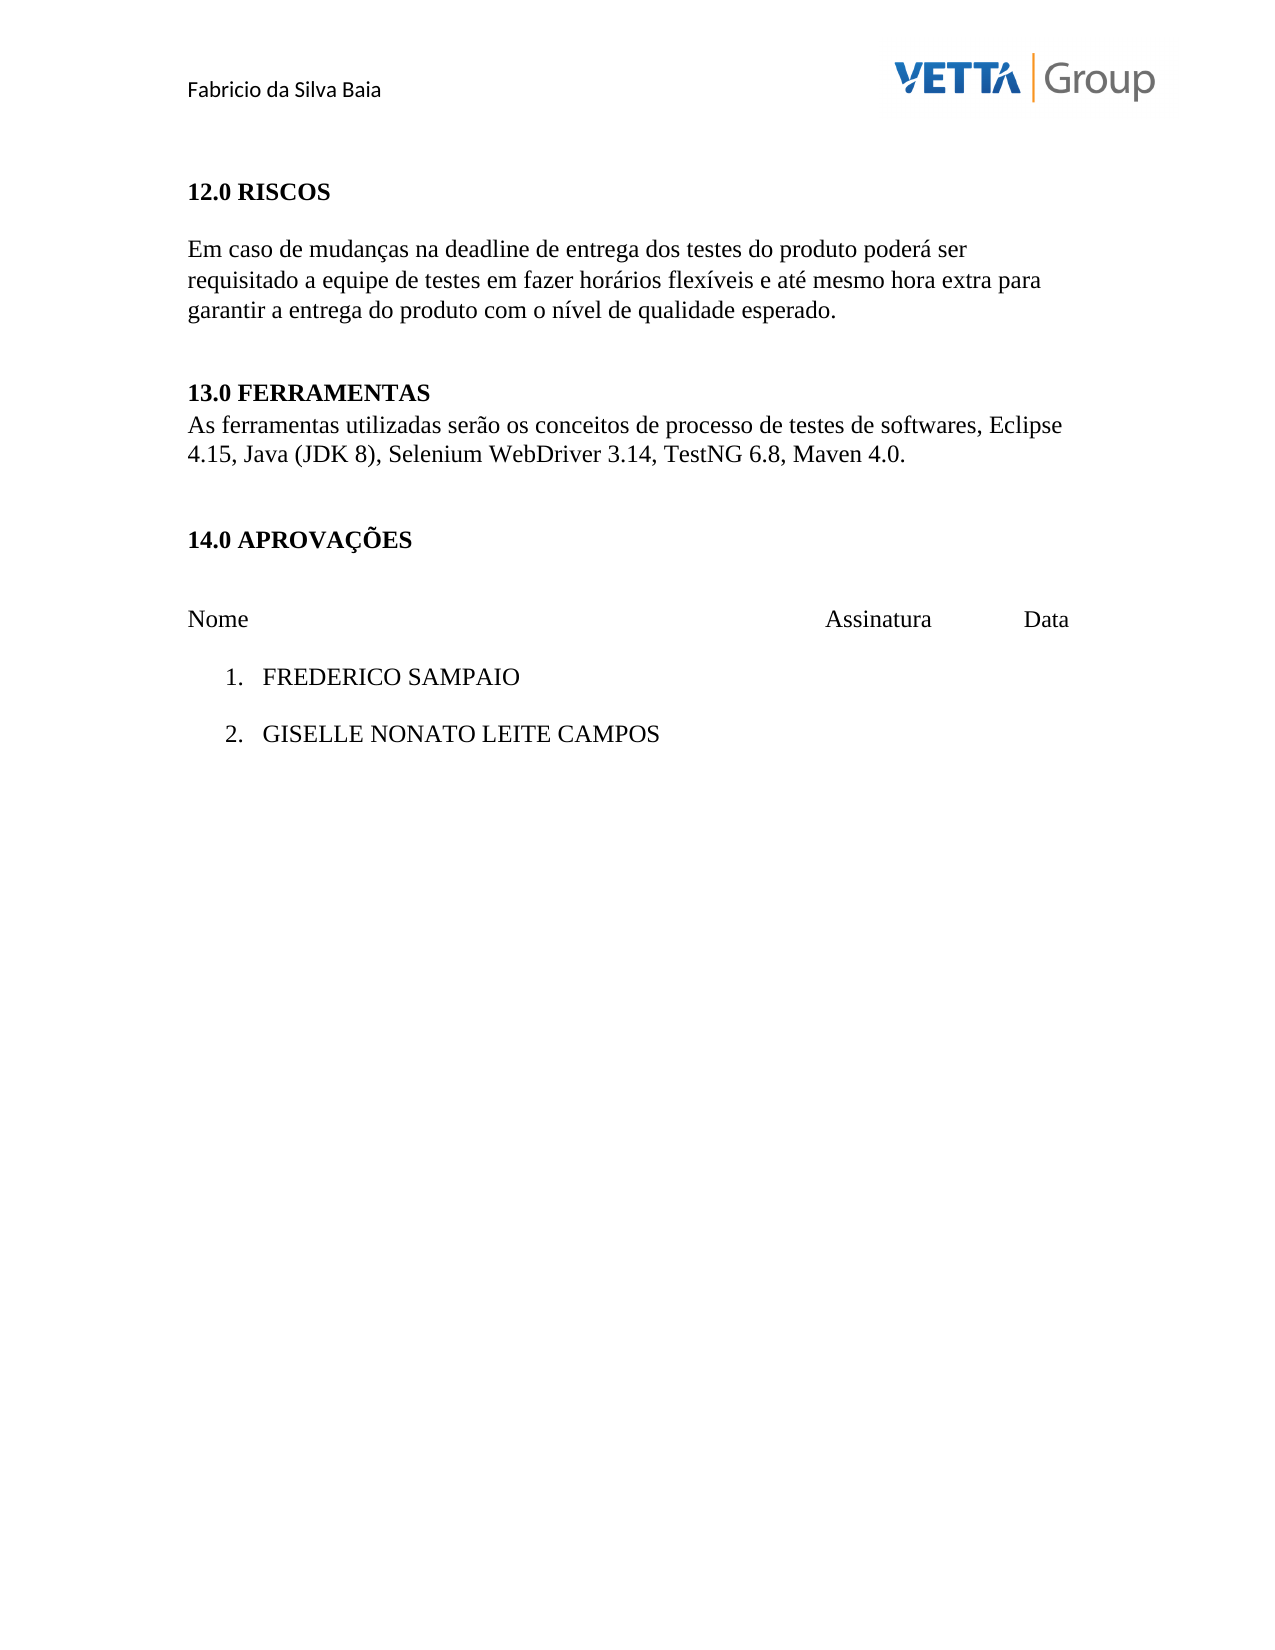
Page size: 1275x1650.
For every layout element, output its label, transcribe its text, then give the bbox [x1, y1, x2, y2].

list FREDERICO SAMPAIO [225, 662, 1079, 691]
text 13.0 FERRAMENTAS [187, 378, 1079, 407]
picture [878, 37, 1179, 119]
list GISELLE NONATO LEITE CAMPOS [225, 719, 1079, 748]
text 14.0 APROVAÇÕES [187, 525, 1079, 554]
text 12.0 RISCOS [187, 177, 1079, 205]
text Nome Assinatura Data [187, 604, 1079, 633]
text Em caso de mudanças na deadline de entrega dos testes do produto poderá ser requisitado a equipe de testes em fazer horários flexíveis e até mesmo hora extra para garantir a entrega do produto com o nível de qualidade esperado. [187, 234, 1048, 324]
text As ferramentas utilizadas serão os conceitos de processo de testes de softwares, Eclipse 4.15, Java (JDK 8), Selenium WebDriver 3.14, TestNG 6.8, Maven 4.0. [187, 410, 1079, 468]
